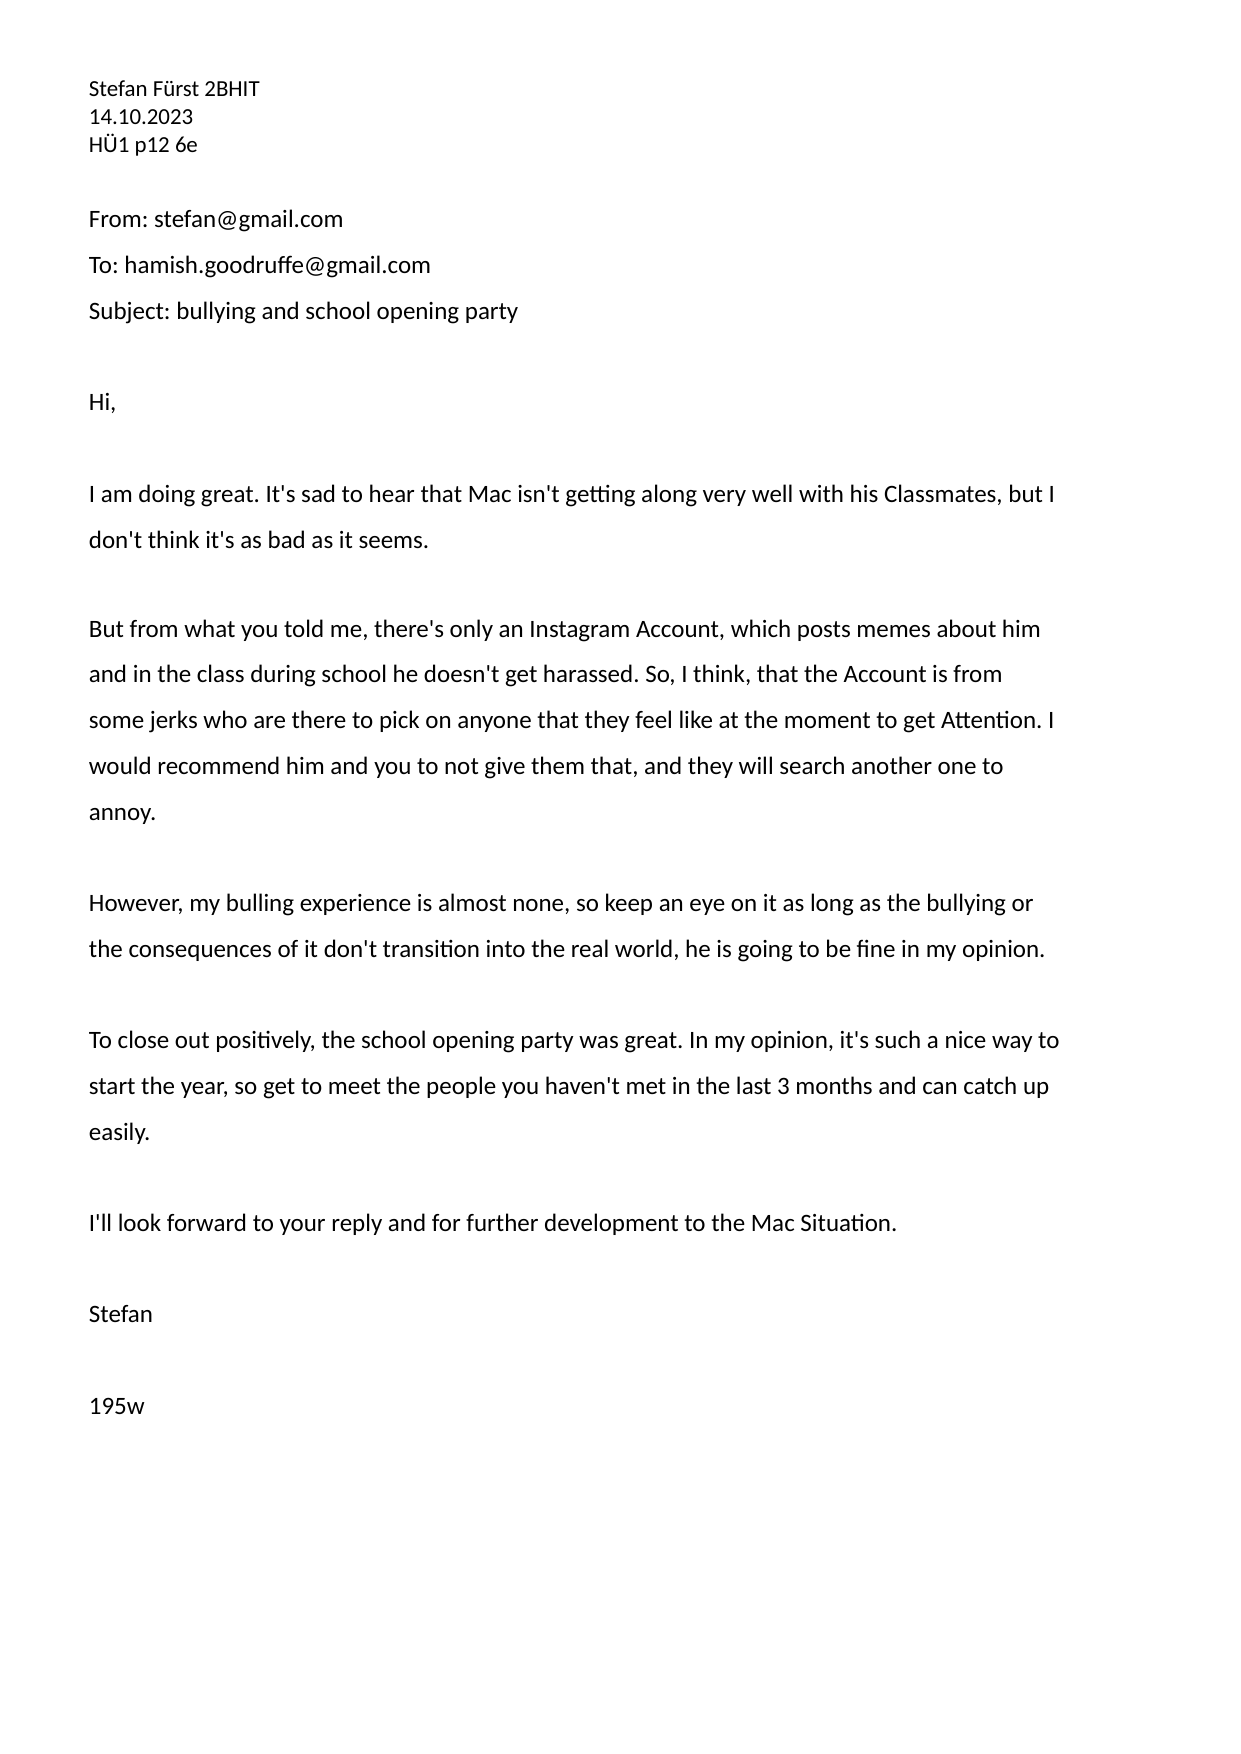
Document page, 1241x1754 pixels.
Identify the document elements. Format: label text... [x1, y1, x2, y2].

text However, my bulling experience is almost none, so keep an eye on it as long as the bullying or the consequences of it don't transition into the real world, he is going to be fine in my opinion. [89, 887, 1063, 963]
text Subject: bullying and school opening party [89, 295, 1063, 326]
text Stefan [89, 1299, 1063, 1329]
text From: stefan@gmail.com [89, 204, 1063, 234]
text To close out positively, the school opening party was great. In my opinion, it's such a nice way to start the year, so get to meet the people you haven't met in the last 3 months and can catch up easily. [89, 1024, 1063, 1146]
text But from what you told me, there's only an Instagram Account, which posts memes about him and in the class during school he doesn't get harassed. So, I think, that the Account is from some jerks who are there to pick on anyone that they feel like at the moment to get Attention. I would recommend him and you to not give them that, and they will search another one to annoy. [89, 613, 1063, 826]
text To: hamish.goodruffe@gmail.com [89, 249, 1063, 280]
text I'll look forward to your reply and for further development to the Mac Situation. [89, 1207, 1063, 1238]
text Hi, [89, 387, 1063, 417]
text I am doing great. It's sad to hear that Mac isn't getting along very well with his Classmates, but I don't think it's as bad as it seems. [89, 478, 1063, 554]
text 195w [89, 1390, 1063, 1421]
